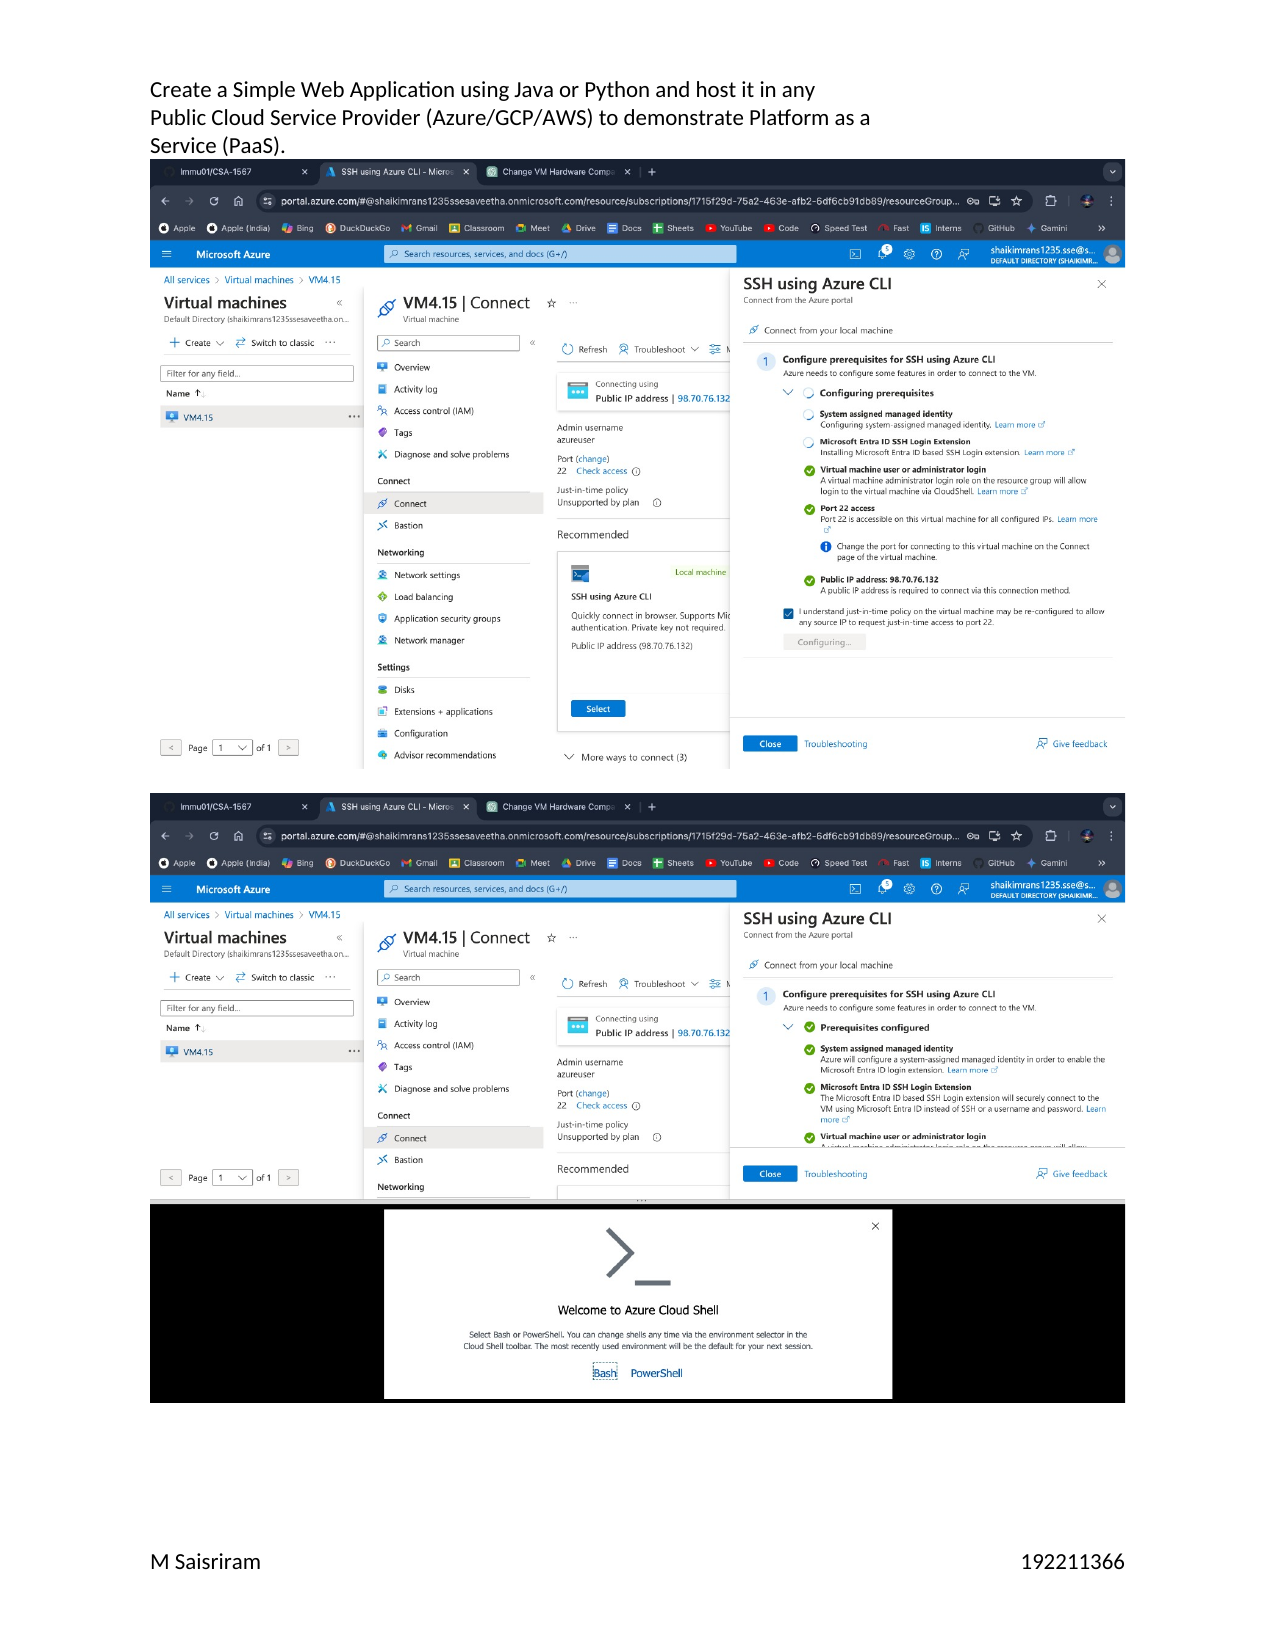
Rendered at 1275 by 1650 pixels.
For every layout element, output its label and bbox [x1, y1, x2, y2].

picture [150, 159, 1125, 769]
picture [150, 793, 1125, 1403]
